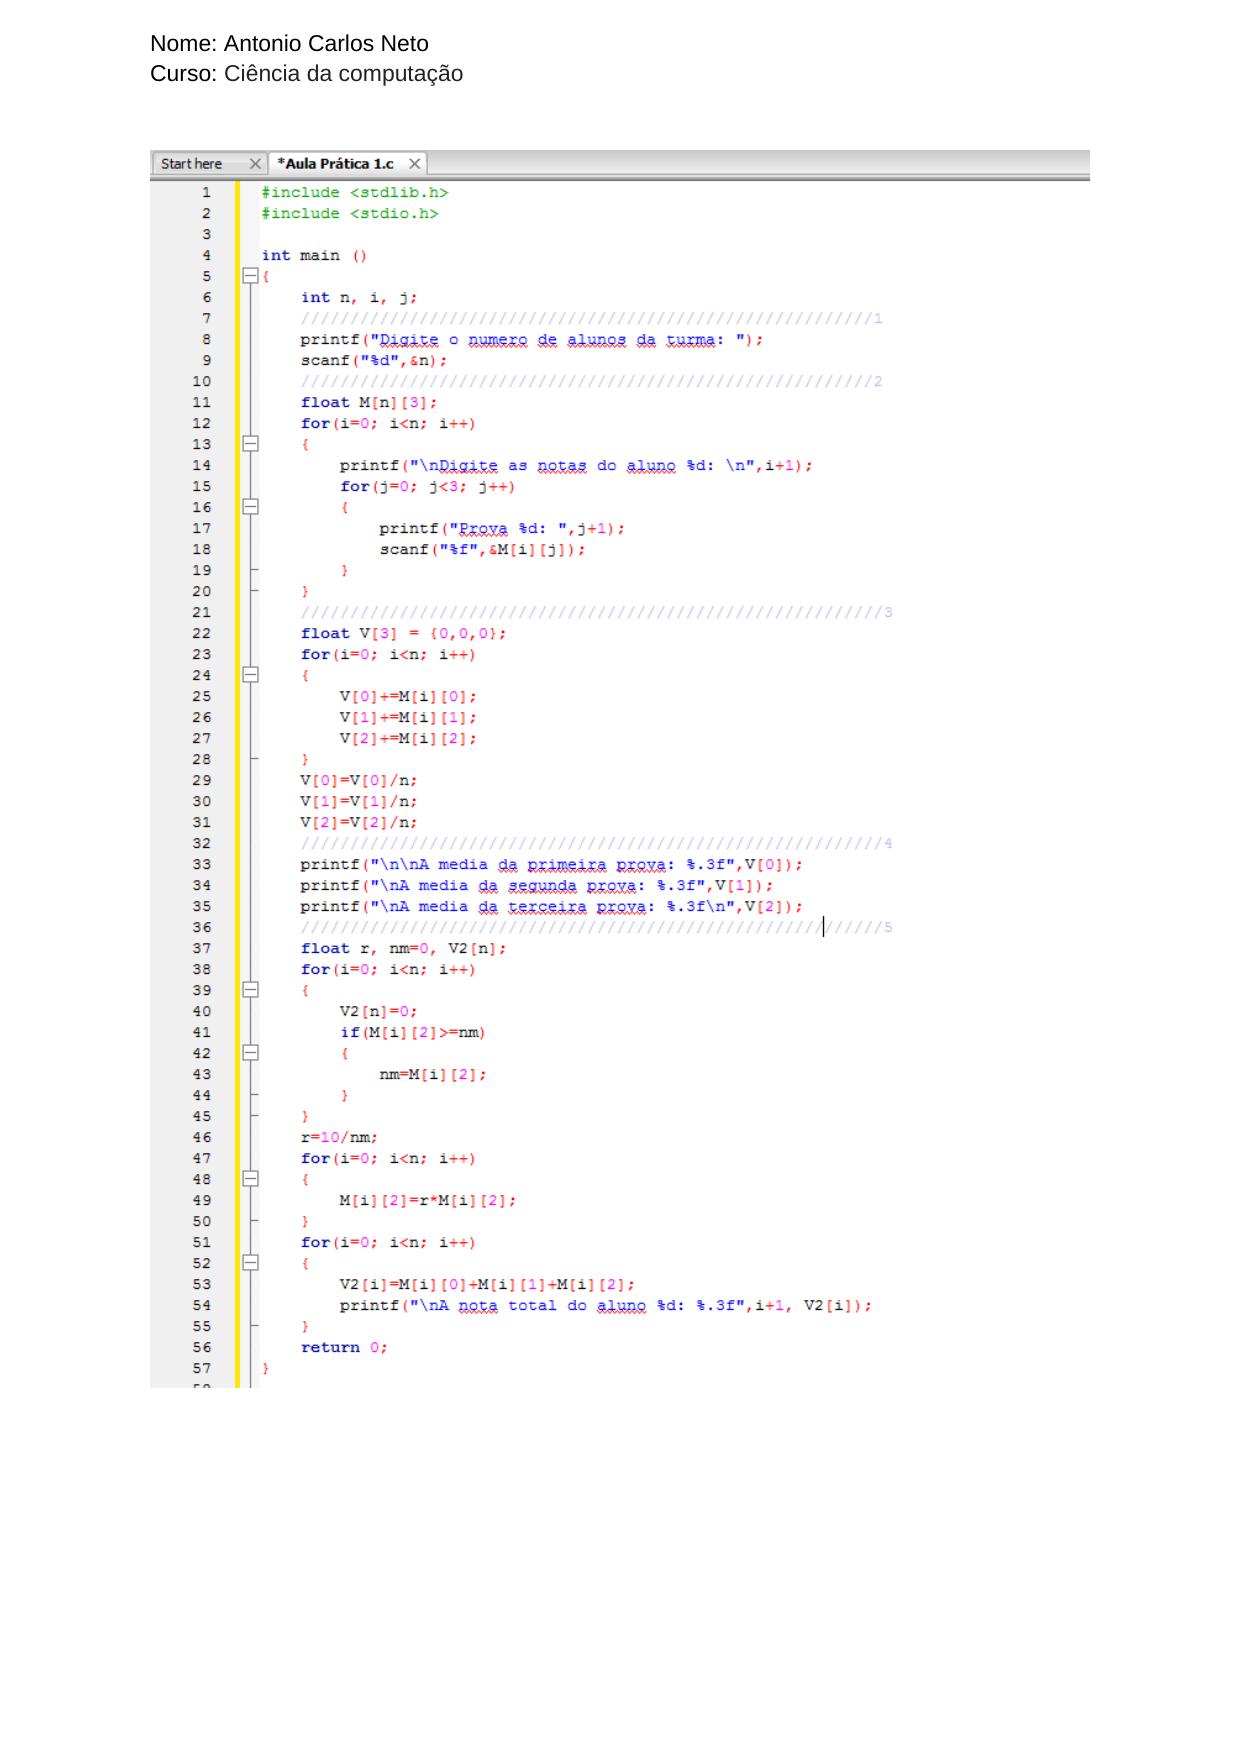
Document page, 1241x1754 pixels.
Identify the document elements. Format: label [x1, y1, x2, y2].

picture [150, 150, 1091, 1388]
